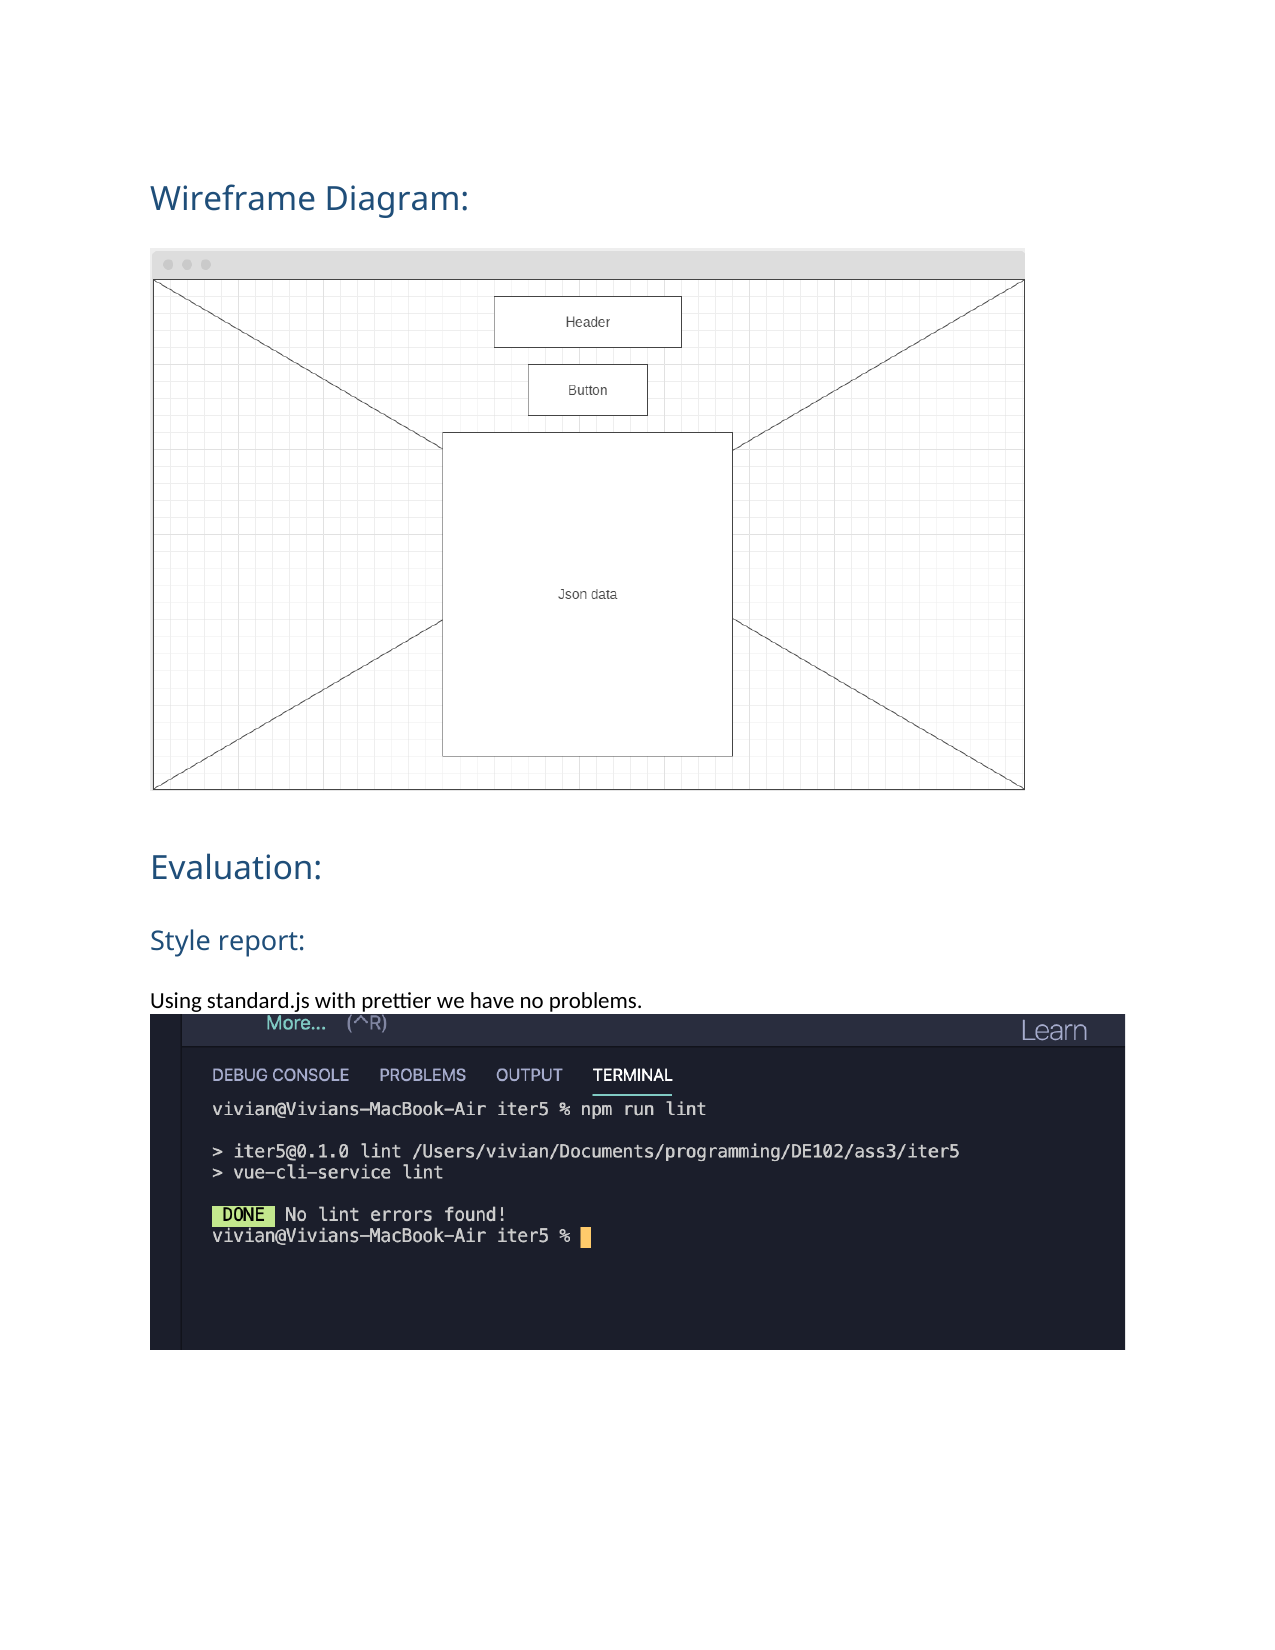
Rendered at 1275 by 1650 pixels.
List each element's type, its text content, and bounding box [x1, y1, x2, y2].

subtitle Evaluation: [150, 844, 1125, 889]
picture [150, 248, 1125, 791]
picture [150, 1014, 1125, 1350]
subtitle Style report: [150, 922, 1125, 958]
text Using standard.js with prettier we have no problems. [150, 986, 1125, 1014]
subtitle Wireframe Diagram: [150, 175, 1125, 220]
